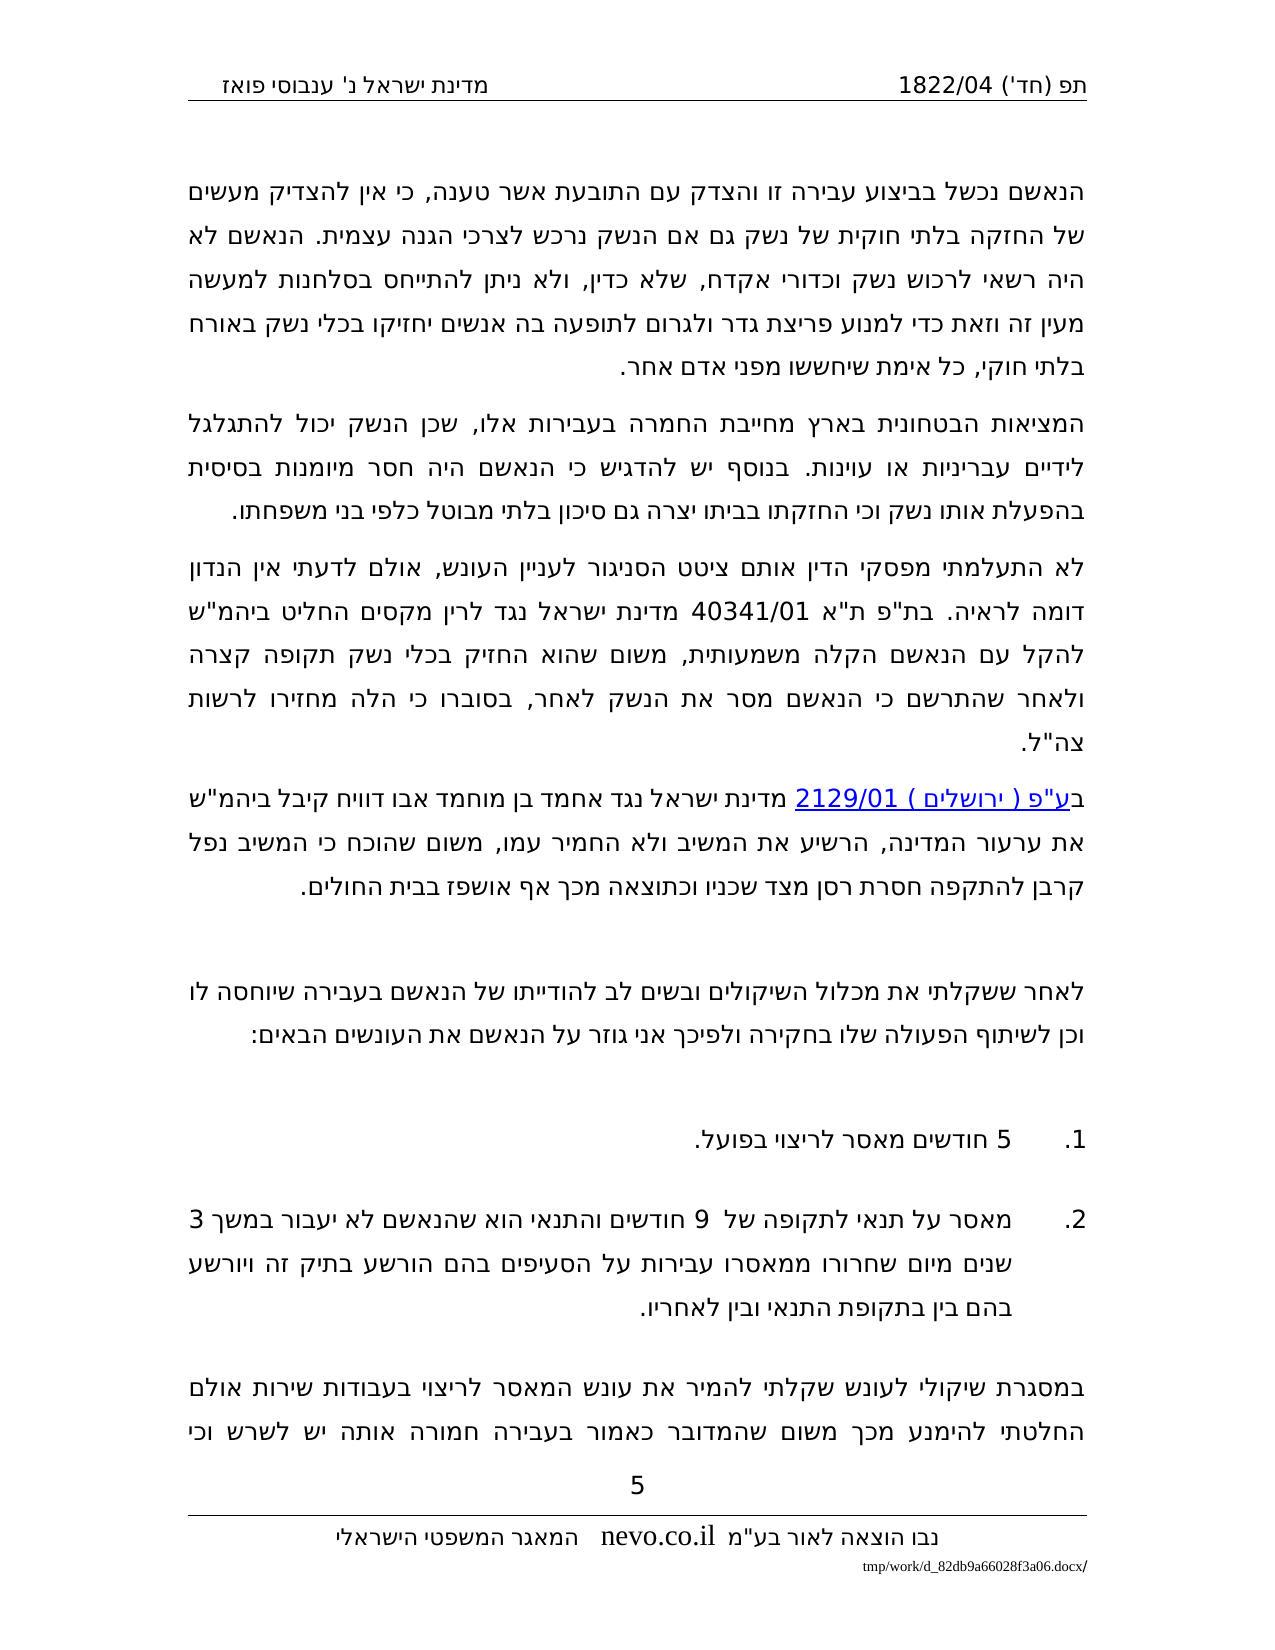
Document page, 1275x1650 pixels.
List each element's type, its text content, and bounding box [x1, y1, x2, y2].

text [187, 1373, 1085, 1446]
text 1. 5 חודשים מאסר לריצוי בפועל.ו [187, 1126, 1087, 1155]
text לאחר ששקלתי את מכלול השיקולים ובשים לב להודייתו של הנאשם בעבירה שיוחסה לו וכן לשיתוף הפעולה שלו בחקירה ולפיכך אני גוזר על הנאשם את העונשים הבאים: [187, 977, 1085, 1050]
text 2. מאסר על תנאי לתקופה של 9 חודשים והתנאי הוא שהנאשם לא יעבור במשך 3 שנים מיום שחרורו ממאסרו עבירות על הסעיפים בהם הורשע בתיק זה ויורשע בהם בין בתקופת התנאי ובין לאחריו.נ [187, 1205, 1087, 1322]
text המציאות הבטחונית בארץ מחייבת החמרה בעבירות אלו, שכן הנשק יכול להתגלגל לידיים עבריניות או עוינות. בנוסף יש להדגיש כי הנאשם היה חסר מיומנות בסיסית בהפעלת אותו נשק וכי החזקתו בביתו יצרה גם סיכון בלתי מבוטל כלפי בני משפחתו.נ [187, 409, 1085, 526]
text הנאשם נכשל בביצוע עבירה זו והצדק עם התובעת אשר טענה, כי אין להצדיק מעשים של החזקה בלתי חוקית של נשק גם אם הנשק נרכש לצרכי הגנה עצמית. הנאשם לא היה רשאי לרכוש נשק וכדורי אקדח, שלא כדין, ולא ניתן להתייחס בסלחנות למעשה מעין זה וזאת כדי למנוע פריצת גדר ולגרום לתופעה בה אנשים יחזיקו בכלי נשק באורח בלתי חוקי, כל אימת שיחששו מפני אדם אחר.ו [187, 177, 1085, 382]
text לא התעלמתי מפסקי הדין אותם ציטט הסניגור לעניין העונש, אולם לדעתי אין הנדון דומה לראיה. בת"פ ת"א 40341/01 מדינת ישראל נגד לרין מקסים החליט ביהמ"ש להקל עם הנאשם הקלה משמעותית, משום שהוא החזיק בכלי נשק תקופה קצרה ולאחר שהתרשם כי הנאשם מסר את הנשק לאחר, בסוברו כי הלה מחזירו לרשות צה"ל. [187, 553, 1085, 757]
text בע"פ ( ירושלים ) 2129/01 מדינת ישראל נגד אחמד בן מוחמד אבו דוויח קיבל ביהמ"ש את ערעור המדינה, הרשיע את המשיב ולא החמיר עמו, משום שהוכח כי המשיב נפל קרבן להתקפה חסרת רסן מצד שכניו וכתוצאה מכך אף אושפז בבית החולים.ב [187, 784, 1085, 901]
